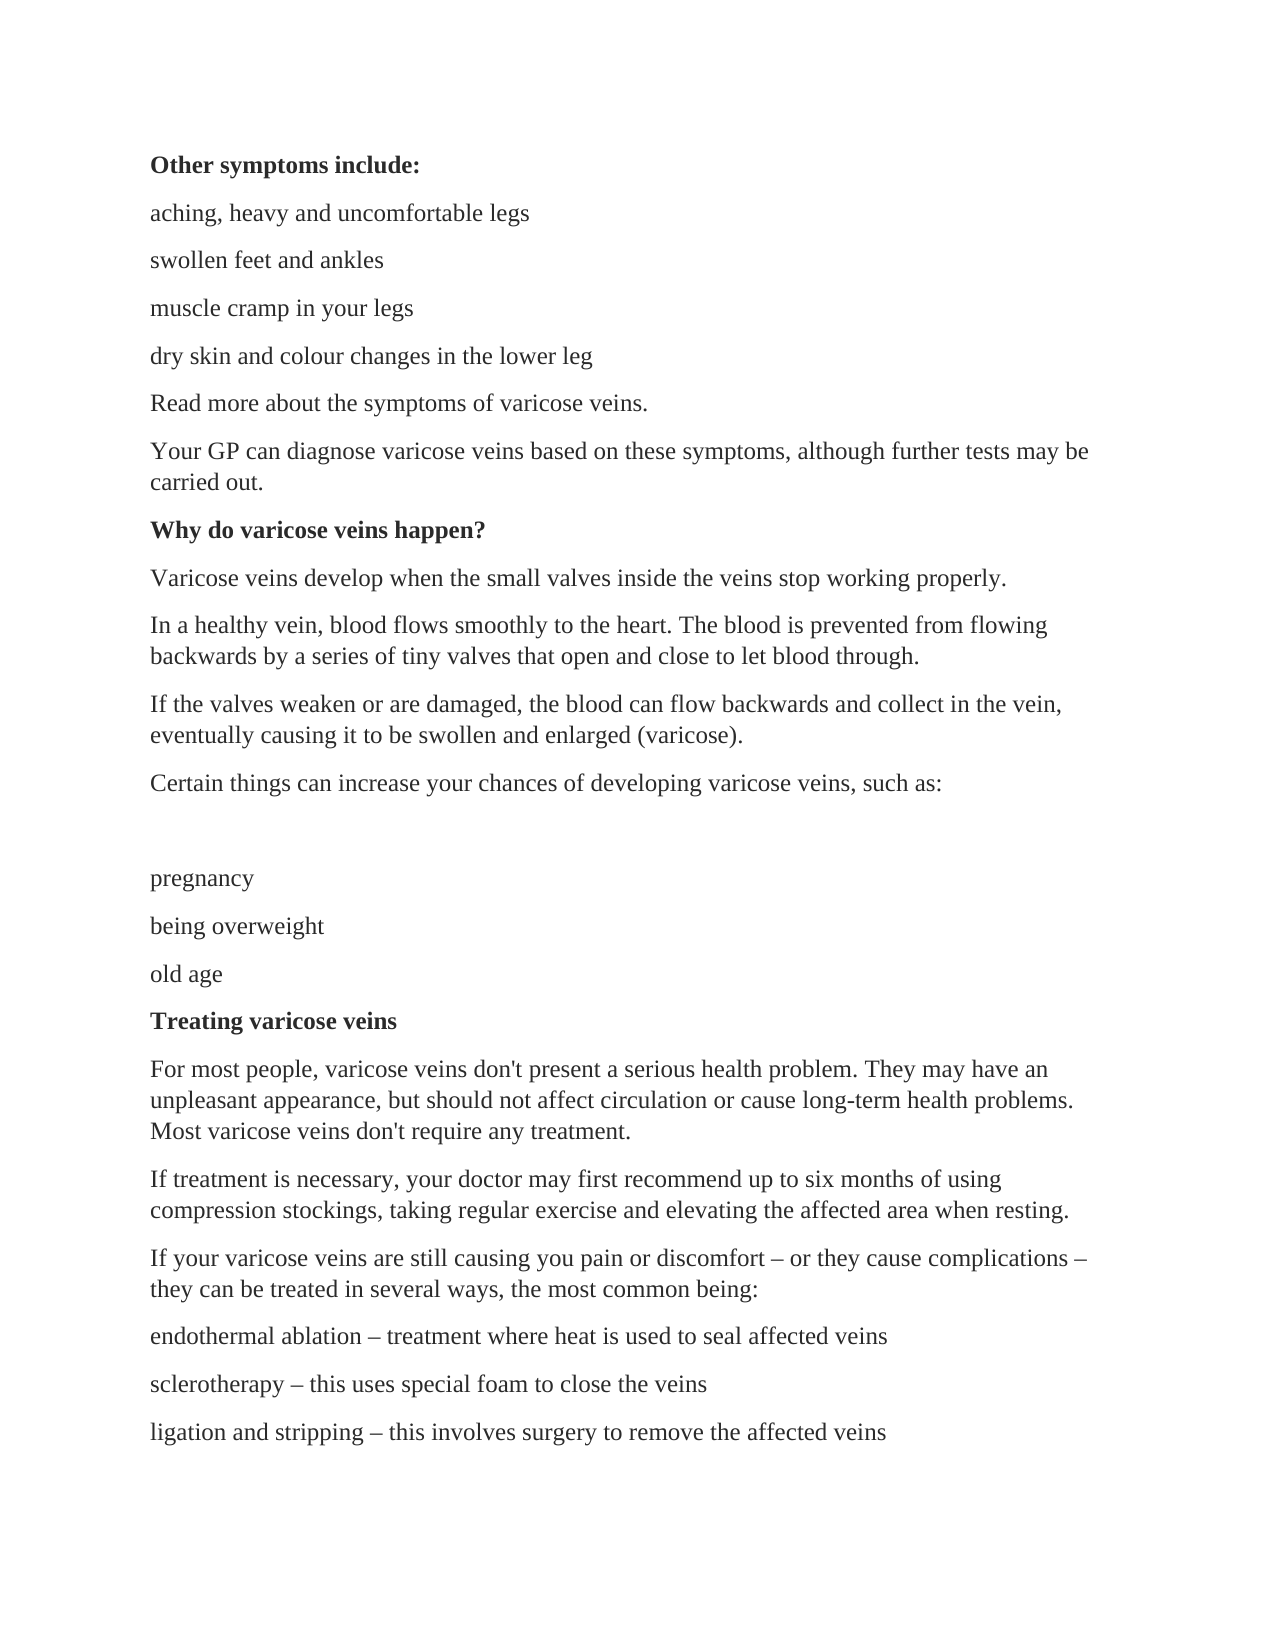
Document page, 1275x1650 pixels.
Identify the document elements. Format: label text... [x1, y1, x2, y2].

text If your varicose veins are still causing you pain or discomfort – or they cause complications – they can be treated in several ways, the most common being: [150, 1243, 1125, 1302]
text being overweight [150, 911, 1125, 940]
text Read more about the symptoms of varicose veins. [150, 388, 1125, 417]
text Certain things can increase your chances of developing varicose veins, such as: [150, 768, 1125, 797]
text sclerotherapy – this uses special foam to close the veins [150, 1369, 1125, 1398]
text For most people, varicose veins don't present a serious health problem. They may have an unpleasant appearance, but should not affect circulation or cause long-term health problems. Most varicose veins don't require any treatment. [150, 1054, 1125, 1145]
text old age [150, 959, 1125, 987]
text pregnancy [150, 863, 1125, 892]
text In a healthy vein, blood flows smoothly to the heart. The blood is prevented from flowing backwards by a series of tiny valves that open and close to let blood through. [150, 610, 1125, 670]
text endothermal ablation – treatment where heat is used to seal affected veins [150, 1321, 1125, 1350]
text ligation and stripping – this involves surgery to remove the affected veins [150, 1417, 1125, 1446]
text muscle cramp in your legs [150, 293, 1125, 322]
text aching, heavy and uncomfortable legs [150, 198, 1125, 226]
text Treating varicose veins [150, 1006, 1125, 1035]
text Varicose veins develop when the small valves inside the veins stop working properly. [150, 563, 1125, 591]
text Other symptoms include: [150, 150, 1125, 179]
text If the valves weaken or are damaged, the blood can flow backwards and collect in the vein, eventually causing it to be swollen and enlarged (varicose). [150, 689, 1125, 749]
text Why do varicose veins happen? [150, 515, 1125, 544]
text Your GP can diagnose varicose veins based on these symptoms, although further tests may be carried out. [150, 436, 1125, 496]
text If treatment is necessary, your doctor may first recommend up to six months of using compression stockings, taking regular exercise and elevating the affected area when resting. [150, 1164, 1125, 1224]
text dry skin and colour changes in the lower leg [150, 341, 1125, 369]
text swollen feet and ankles [150, 245, 1125, 274]
